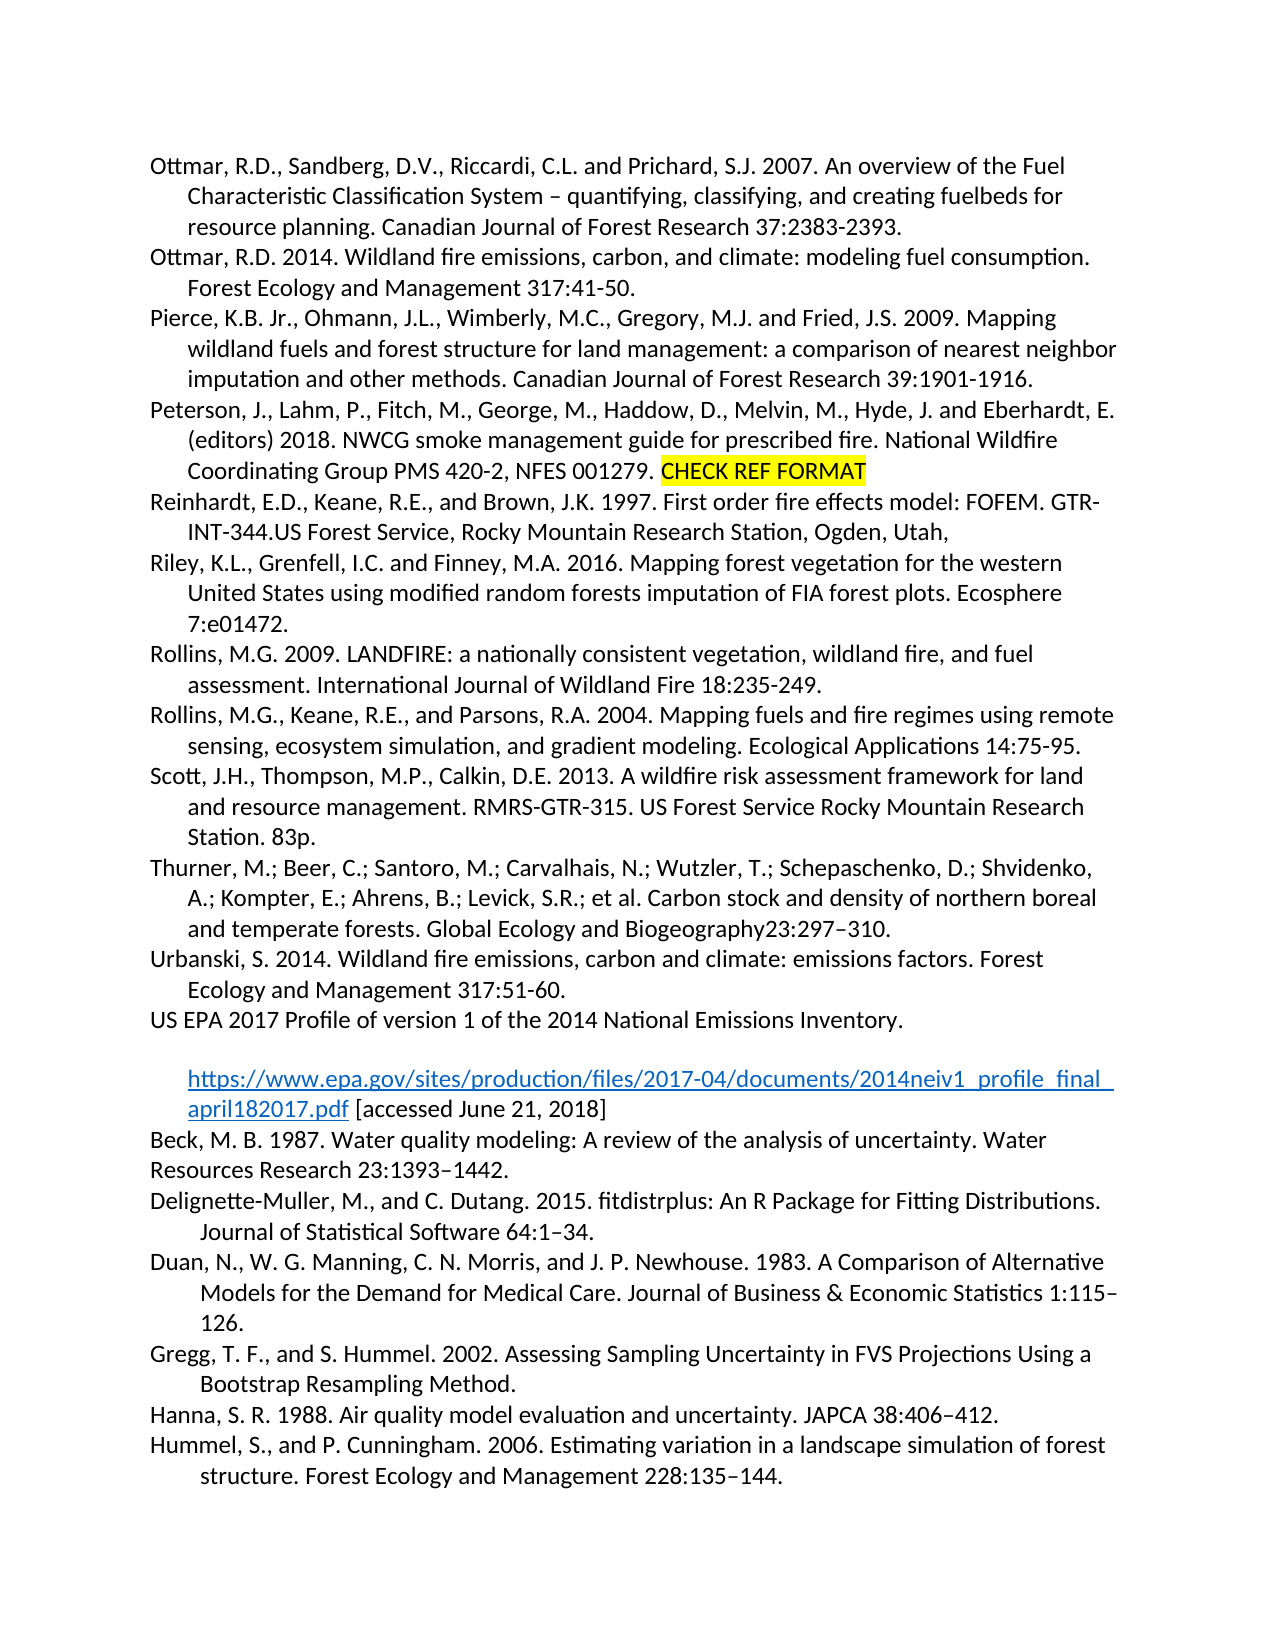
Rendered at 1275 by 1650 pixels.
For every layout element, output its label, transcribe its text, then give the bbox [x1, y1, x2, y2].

text Duan, N., W. G. Manning, C. N. Morris, and J. P. Newhouse. 1983. A Comparison of Alternative Models for the Demand for Medical Care. Journal of Business & Economic Statistics 1:115–126. [150, 1246, 1125, 1338]
text Ottmar, R.D., Sandberg, D.V., Riccardi, C.L. and Prichard, S.J. 2007. An overview of the Fuel Characteristic Classification System – quantifying, classifying, and creating fuelbeds for resource planning. Canadian Journal of Forest Research 37:2383-2393. [150, 150, 1125, 242]
text Delignette-Muller, M., and C. Dutang. 2015. fitdistrplus: An R Package for Fitting Distributions. Journal of Statistical Software 64:1–34. [150, 1185, 1125, 1246]
text US EPA 2017 Profile of version 1 of the 2014 National Emissions Inventory. [150, 1004, 1125, 1035]
text Urbanski, S. 2014. Wildland fire emissions, carbon and climate: emissions factors. Forest Ecology and Management 317:51-60. [150, 943, 1125, 1004]
text Hummel, S., and P. Cunningham. 2006. Estimating variation in a landscape simulation of forest structure. Forest Ecology and Management 228:135–144. [150, 1429, 1125, 1490]
text Ottmar, R.D. 2014. Wildland fire emissions, carbon, and climate: modeling fuel consumption. Forest Ecology and Management 317:41-50. [150, 242, 1125, 303]
text Rollins, M.G., Keane, R.E., and Parsons, R.A. 2004. Mapping fuels and fire regimes using remote sensing, ecosystem simulation, and gradient modeling. Ecological Applications 14:75-95. [150, 699, 1125, 760]
text Beck, M. B. 1987. Water quality modeling: A review of the analysis of uncertainty. Water Resources Research 23:1393–1442. [150, 1124, 1125, 1185]
text Scott, J.H., Thompson, M.P., Calkin, D.E. 2013. A wildfire risk assessment framework for land and resource management. RMRS-GTR-315. US Forest Service Rocky Mountain Research Station. 83p. [150, 760, 1125, 852]
text Hanna, S. R. 1988. Air quality model evaluation and uncertainty. JAPCA 38:406–412. [150, 1399, 1125, 1429]
text Gregg, T. F., and S. Hummel. 2002. Assessing Sampling Uncertainty in FVS Projections Using a Bootstrap Resampling Method. [150, 1338, 1125, 1399]
text Rollins, M.G. 2009. LANDFIRE: a nationally consistent vegetation, wildland fire, and fuel assessment. International Journal of Wildland Fire 18:235-249. [150, 638, 1125, 699]
text Reinhardt, E.D., Keane, R.E., and Brown, J.K. 1997. First order ﬁre effects model: FOFEM. GTR-INT-344.US Forest Service, Rocky Mountain Research Station, Ogden, Utah, [150, 486, 1125, 547]
text Peterson, J., Lahm, P., Fitch, M., George, M., Haddow, D., Melvin, M., Hyde, J. and Eberhardt, E. (editors) 2018. NWCG smoke management guide for prescribed fire. National Wildfire Coordinating Group PMS 420-2, NFES 001279. CHECK REF FORMAT [150, 394, 1125, 486]
text Thurner, M.; Beer, C.; Santoro, M.; Carvalhais, N.; Wutzler, T.; Schepaschenko, D.; Shvidenko, A.; Kompter, E.; Ahrens, B.; Levick, S.R.; et al. Carbon stock and density of northern boreal and temperate forests. Global Ecology and Biogeography23:297–310. [150, 852, 1125, 943]
text Riley, K.L., Grenfell, I.C. and Finney, M.A. 2016. Mapping forest vegetation for the western United States using modified random forests imputation of FIA forest plots. Ecosphere 7:e01472. [150, 547, 1125, 638]
text Pierce, K.B. Jr., Ohmann, J.L., Wimberly, M.C., Gregory, M.J. and Fried, J.S. 2009. Mapping wildland fuels and forest structure for land management: a comparison of nearest neighbor imputation and other methods. Canadian Journal of Forest Research 39:1901-1916. [150, 303, 1125, 394]
text https://www.epa.gov/sites/production/files/2017-04/documents/2014neiv1_profile_final_april182017.pdf [accessed June 21, 2018] [150, 1035, 1125, 1124]
